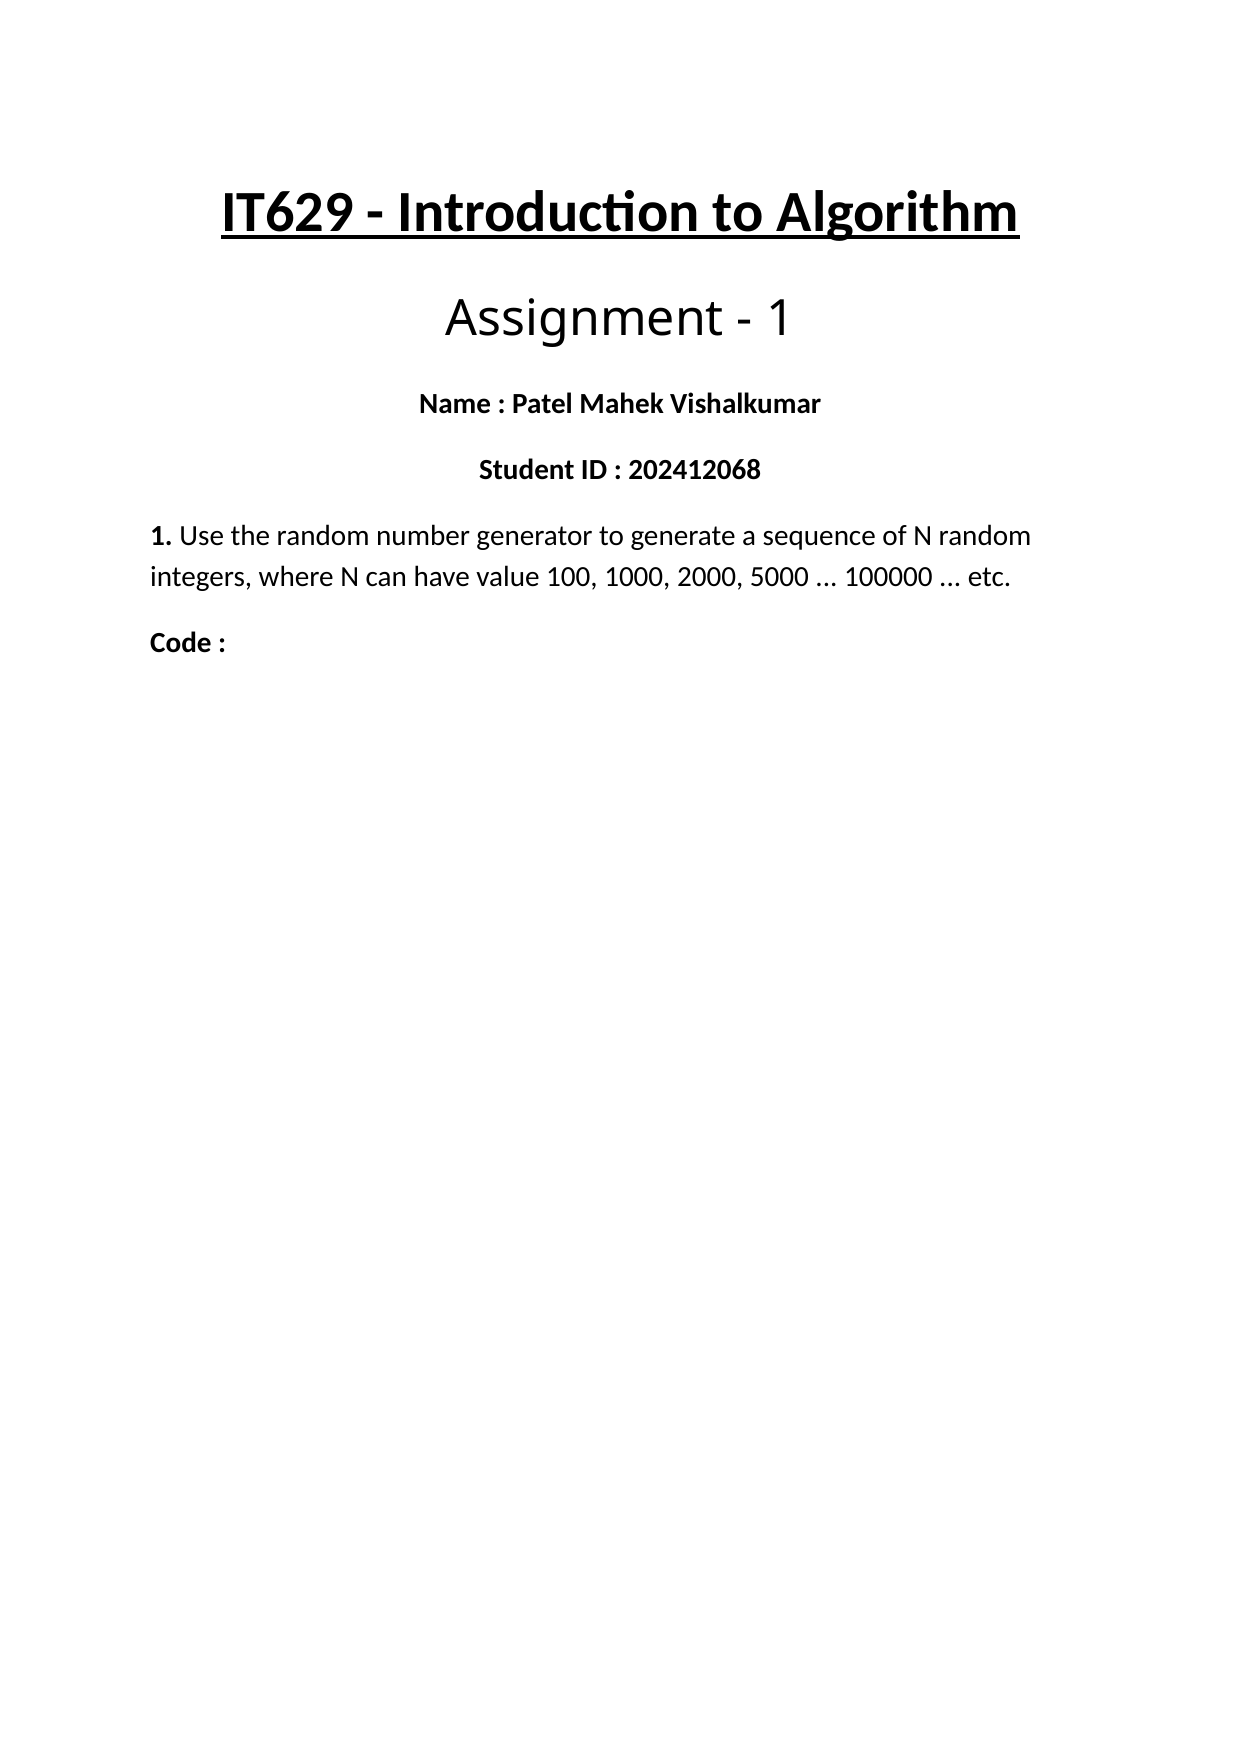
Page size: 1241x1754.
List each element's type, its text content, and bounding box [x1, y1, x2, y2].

text Student ID : 202412068 [150, 451, 1090, 487]
text IT629 - Introduction to Algorithm [150, 175, 1090, 246]
text Code : [150, 624, 1090, 659]
text Name : Patel Mahek Vishalkumar [150, 385, 1090, 421]
text 1. Use the random number generator to generate a sequence of N random integers, where N can have value 100, 1000, 2000, 5000 ... 100000 ... etc. [150, 517, 1090, 594]
text Assignment - 1 [150, 282, 1090, 350]
